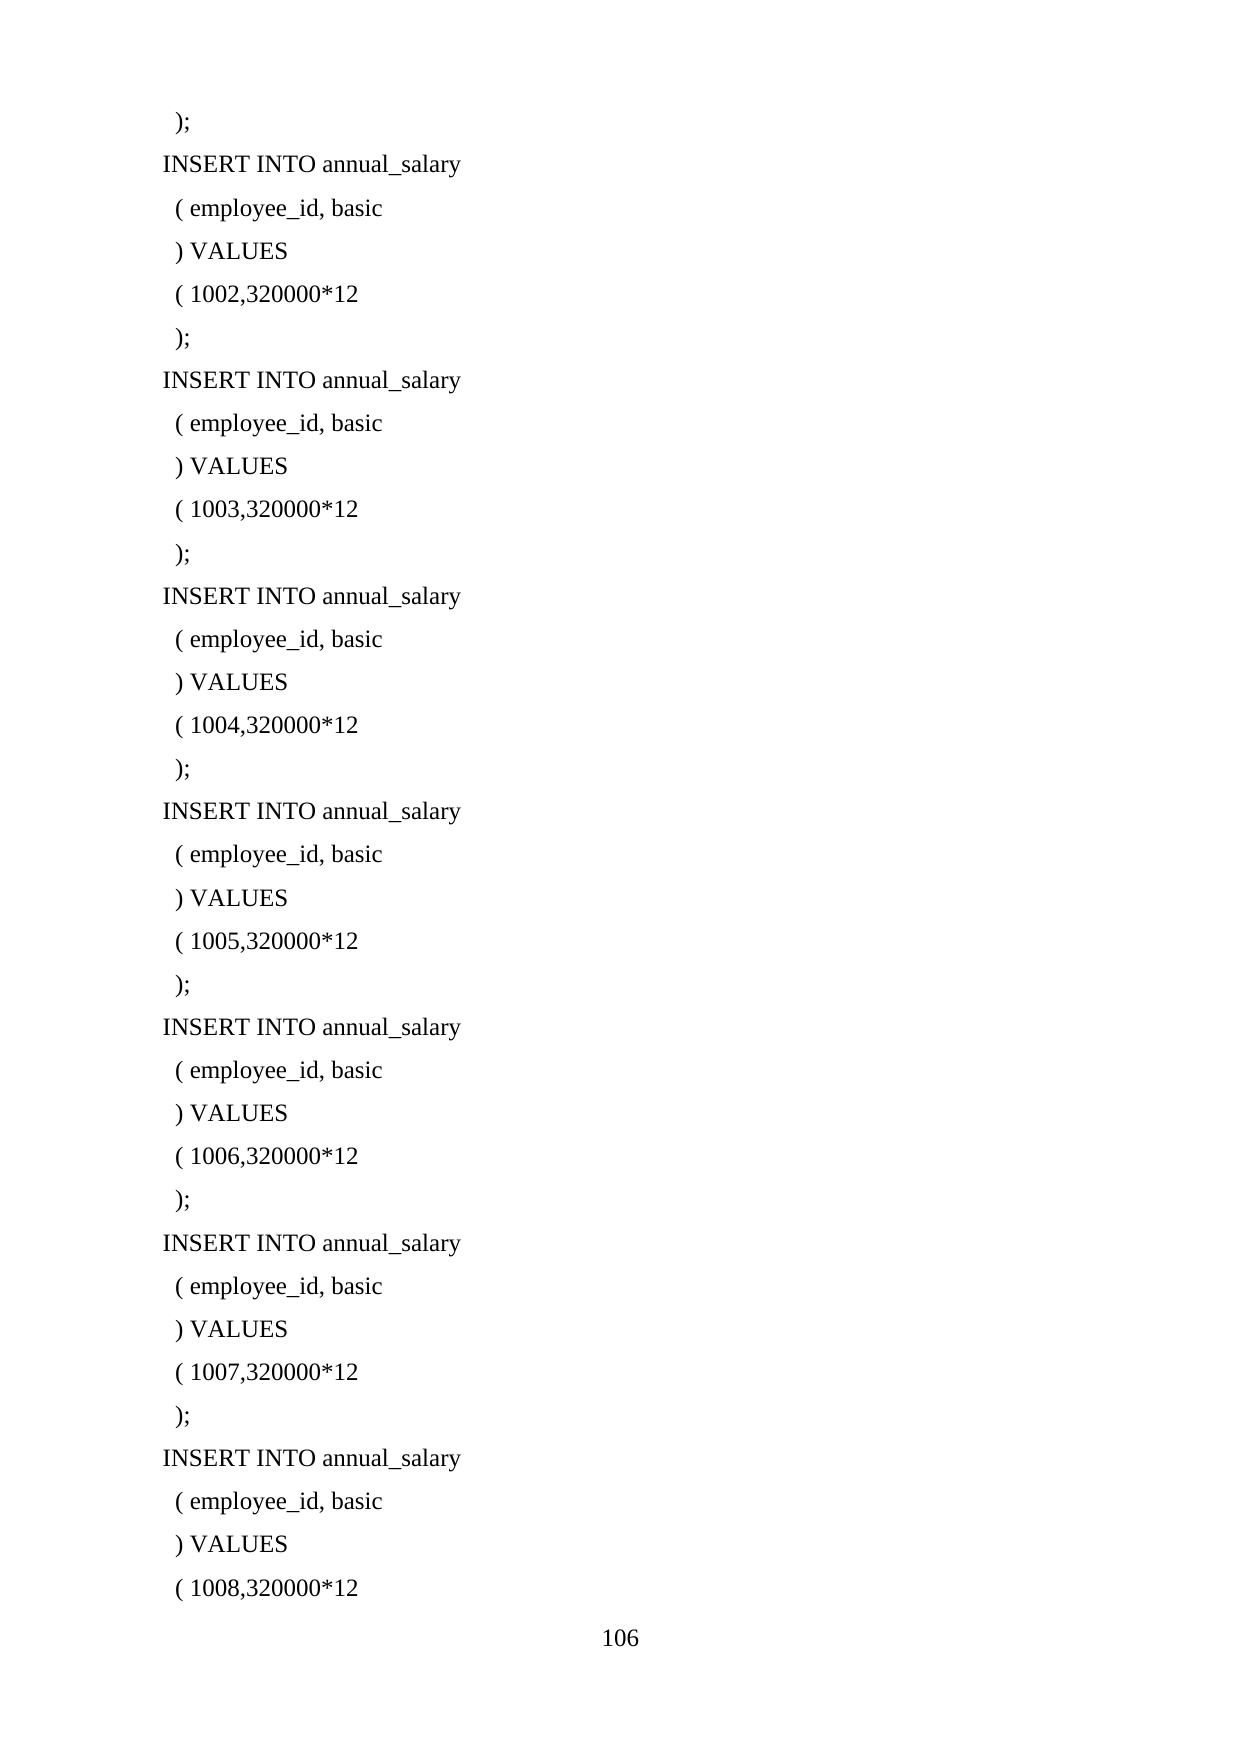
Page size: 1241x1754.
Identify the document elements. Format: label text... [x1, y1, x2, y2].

text ( 1004,320000*12 [150, 710, 1090, 739]
text ( employee_id, basic [150, 839, 1090, 868]
text INSERT INTO annual_salary [150, 1228, 1090, 1256]
text ) VALUES [150, 1314, 1090, 1343]
text ); [150, 753, 1090, 782]
text ); [150, 322, 1090, 351]
text ( employee_id, basic [150, 1271, 1090, 1299]
text ) VALUES [150, 1098, 1090, 1127]
text ) VALUES [150, 883, 1090, 911]
text ) VALUES [150, 1529, 1090, 1558]
text INSERT INTO annual_salary [150, 1443, 1090, 1472]
text ( 1003,320000*12 [150, 494, 1090, 523]
text ( employee_id, basic [150, 624, 1090, 653]
text ) VALUES [150, 236, 1090, 264]
text ); [150, 1400, 1090, 1429]
text ( 1006,320000*12 [150, 1141, 1090, 1170]
text ); [150, 969, 1090, 998]
text ); [150, 1184, 1090, 1213]
text ) VALUES [150, 667, 1090, 696]
text INSERT INTO annual_salary [150, 796, 1090, 825]
text ( 1008,320000*12 [150, 1573, 1090, 1601]
text ( employee_id, basic [150, 193, 1090, 221]
text INSERT INTO annual_salary [150, 581, 1090, 609]
text ); [150, 538, 1090, 566]
text ) VALUES [150, 451, 1090, 480]
text ( employee_id, basic [150, 1055, 1090, 1084]
text INSERT INTO annual_salary [150, 365, 1090, 394]
text ( 1007,320000*12 [150, 1357, 1090, 1386]
text ( 1002,320000*12 [150, 279, 1090, 308]
text ( employee_id, basic [150, 1486, 1090, 1515]
text INSERT INTO annual_salary [150, 149, 1090, 178]
text ); [150, 106, 1090, 135]
text ( employee_id, basic [150, 408, 1090, 437]
text ( 1005,320000*12 [150, 926, 1090, 954]
text INSERT INTO annual_salary [150, 1012, 1090, 1041]
